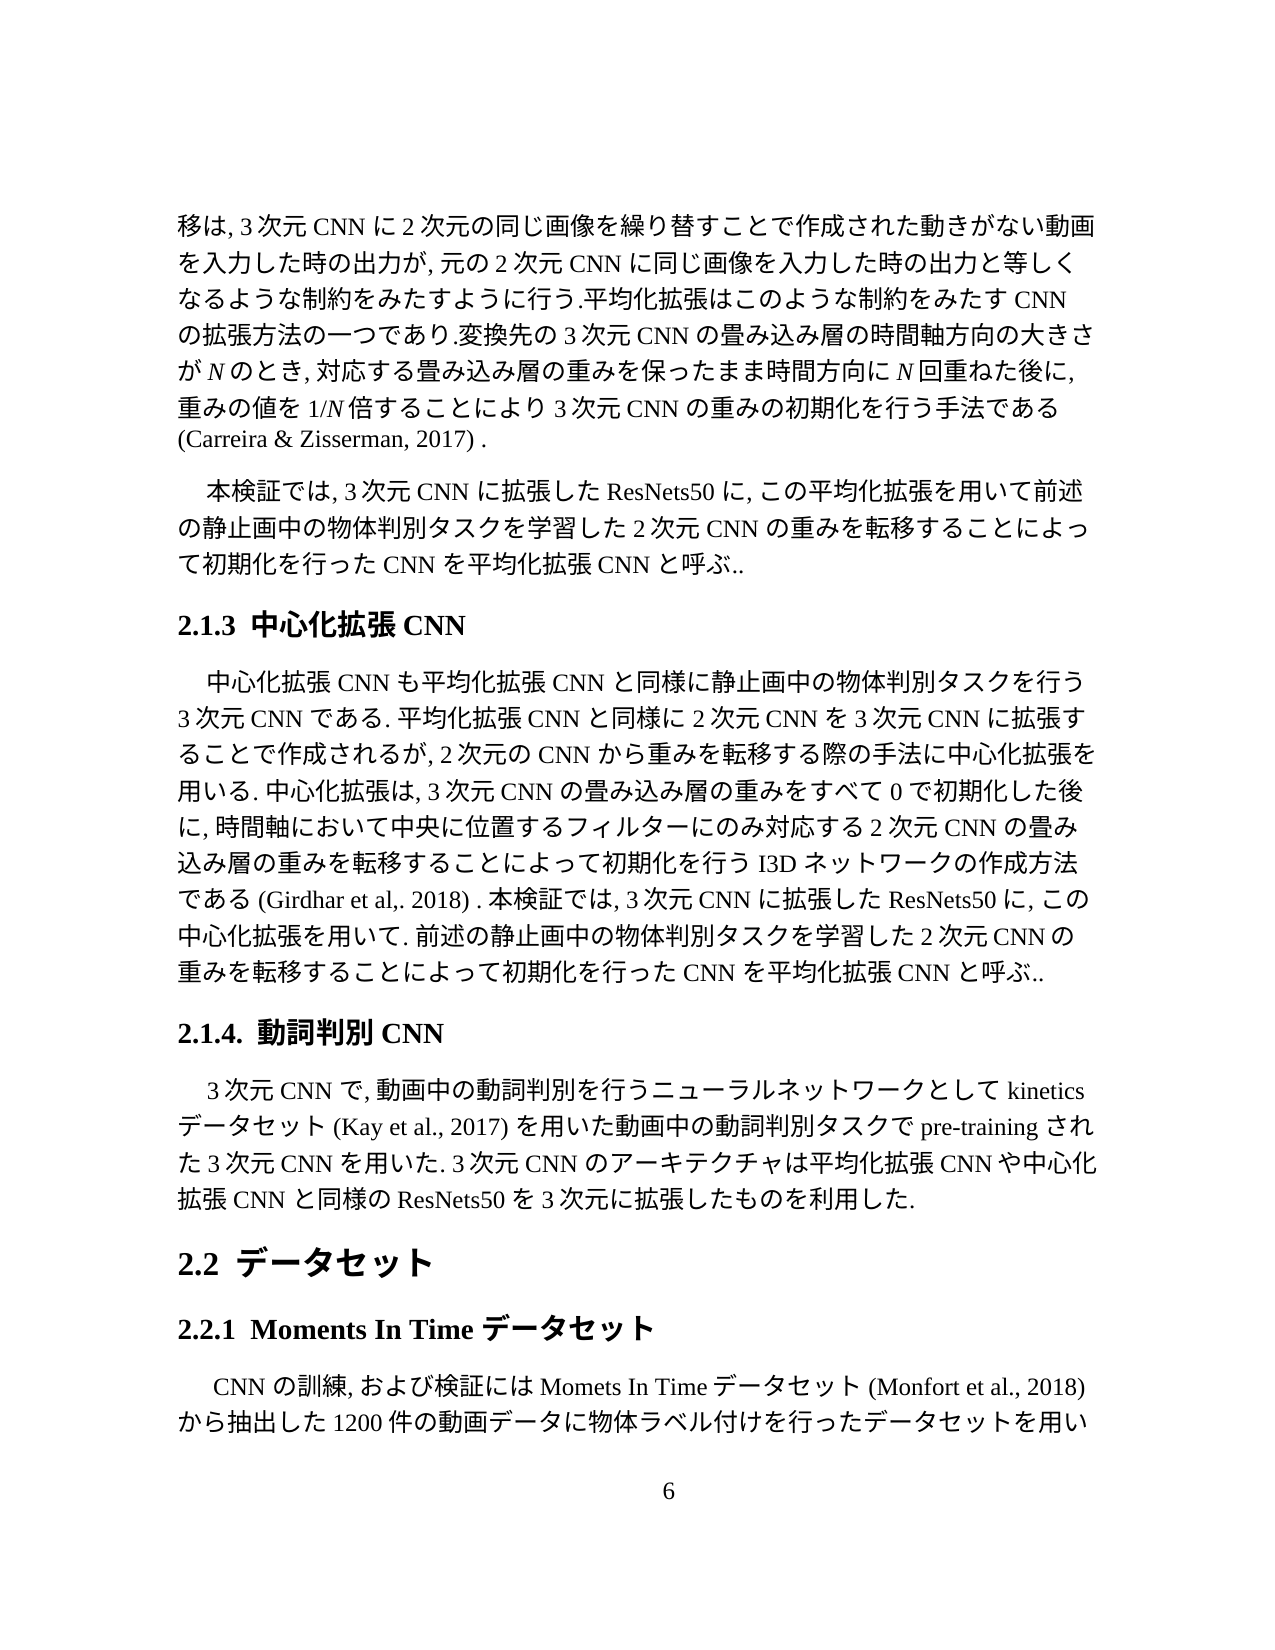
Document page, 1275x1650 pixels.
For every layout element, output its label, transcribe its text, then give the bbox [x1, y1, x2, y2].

text 中心化拡張 CNN も平均化拡張 CNN と同様に静止画中の物体判別タスクを行う3次元 CNN である. 平均化拡張 CNN と同様に 2次元 CNN を3次元 CNN に拡張することで作成されるが, 2次元の CNN から重みを転移する際の手法に中心化拡張を用いる. 中心化拡張は, 3次元 CNN の畳み込み層の重みをすべて 0 で初期化した後に, 時間軸において中央に位置するフィルターにのみ対応する2 次元 CNN の畳み込み層の重みを転移することによって初期化を行う I3D ネットワークの作成方法である (Girdhar et al,. 2018) . 本検証では, 3次元CNN に拡張した ResNets50 に, この中心化拡張を用いて. 前述の静止画中の物体判別タスクを学習した 2次元CNNの重みを転移することによって初期化を行った CNN を平均化拡張 CNN と呼ぶ.. [177, 662, 1098, 989]
subtitle 2.2 データセット [177, 1236, 1098, 1284]
text 3次元 CNN で, 動画中の動詞判別を行うニューラルネットワークとして kineticsデータセット (Kay et al., 2017) を用いた動画中の動詞判別タスクで pre-training された3次元 CNN を用いた. 3次元 CNN のアーキテクチャは平均化拡張 CNNや中心化拡張 CNN と同様のResNets50 を3次元に拡張したものを利用した. [177, 1071, 1098, 1216]
text 本検証では, 3次元CNN に拡張した ResNets50 に, この平均化拡張を用いて前述の静止画中の物体判別タスクを学習した 2次元 CNN の重みを転移することによって初期化を行った CNN を平均化拡張 CNN と呼ぶ.. [177, 472, 1098, 581]
subtitle 2.1.4. 動詞判別 CNN [177, 1009, 1098, 1052]
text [177, 207, 1098, 453]
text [177, 1366, 1098, 1439]
subtitle 2.2.1 Moments In Time データセット [177, 1305, 1098, 1348]
subtitle 2.1.3 中心化拡張 CNN [177, 601, 1098, 644]
